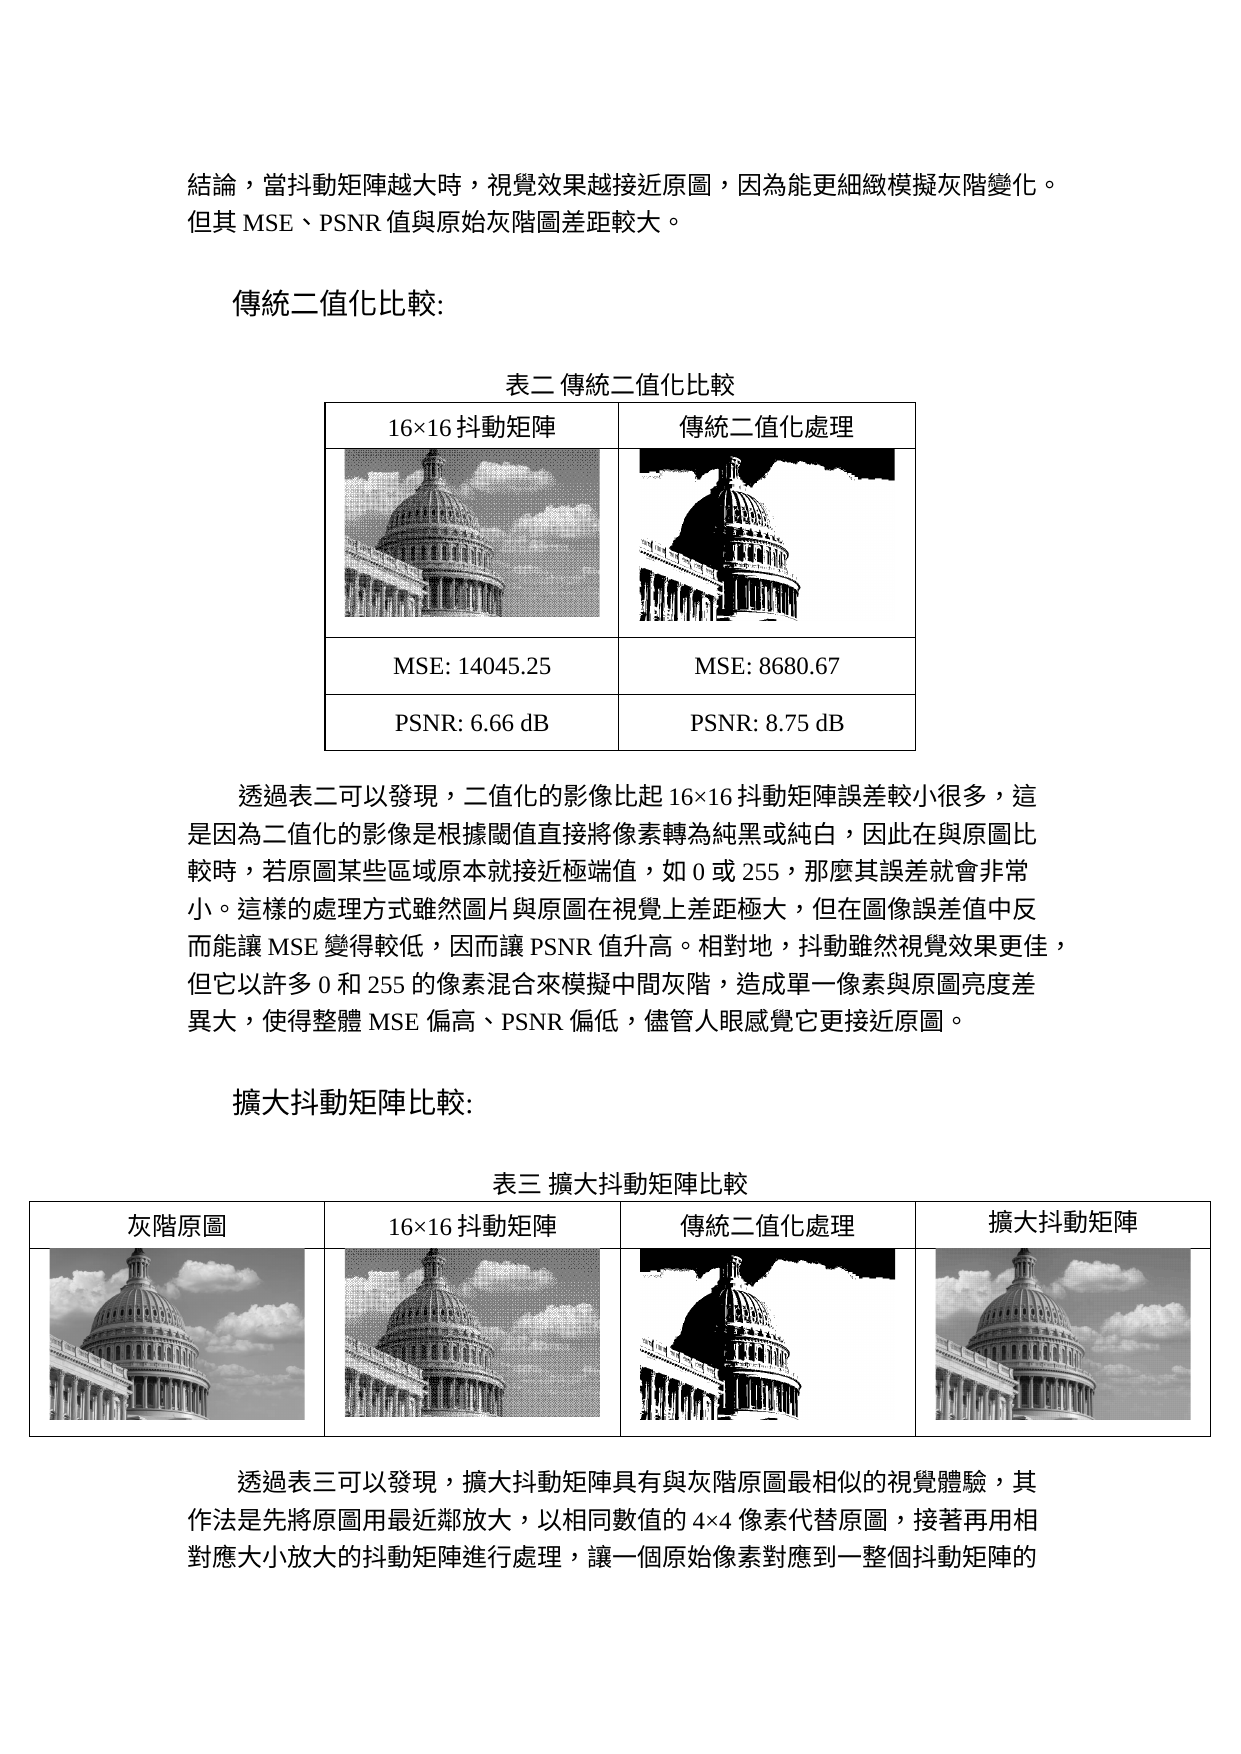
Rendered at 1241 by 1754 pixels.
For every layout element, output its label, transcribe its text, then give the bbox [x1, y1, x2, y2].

table_header 16×16抖動矩陣 [326, 403, 618, 448]
table_cell [916, 1249, 1210, 1436]
text 傳統二值化比較: [187, 264, 1053, 339]
table_header 傳統二值化處理 [619, 403, 915, 448]
table_header 16×16抖動矩陣 [325, 1202, 620, 1247]
text 擴大抖動矩陣比較: [187, 1064, 1053, 1139]
table_cell [619, 449, 915, 637]
text 透過表二可以發現，二值化的影像比起16×16抖動矩陣誤差較小很多，這是因為二值化的影像是根據閾值直接將像素轉為純黑或純白，因此在與原圖比較時，若原圖某些區域原本就接近極端值，如0 或 255，那麼其誤差就會非常小。這樣的處理方式雖然圖片與原圖在視覺上差距極大，但在圖像誤差值中反而能讓MSE變得較低，因而讓 PSNR 值升高。相對地，抖動雖然視覺效果更佳，但它以許多 0 和 255 的像素混合來模擬中間灰階，造成單一像素與原圖亮度差異大，使得整體 MSE 偏高、PSNR 偏低，儘管人眼感覺它更接近原圖。 [187, 776, 1053, 1039]
table_cell PSNR: 6.66 dB [326, 695, 618, 750]
table_cell MSE: 14045.25 [326, 638, 618, 693]
table_header 傳統二值化處理 [621, 1202, 915, 1247]
table_cell [325, 1249, 620, 1436]
text 表二 傳統二值化比較 [187, 364, 1053, 402]
table_header 灰階原圖 [30, 1202, 324, 1247]
picture [639, 449, 895, 621]
picture [344, 1248, 600, 1417]
table_cell [621, 1249, 915, 1436]
table_cell PSNR: 8.75 dB [619, 695, 915, 750]
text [187, 164, 1053, 239]
picture [49, 1248, 305, 1420]
picture [640, 1248, 896, 1420]
table_cell [30, 1249, 324, 1436]
picture [935, 1248, 1191, 1420]
text 表三 擴大抖動矩陣比較 [187, 1164, 1053, 1201]
table_cell [326, 449, 618, 637]
table_header 擴大抖動矩陣 [916, 1202, 1210, 1247]
table_cell MSE: 8680.67 [619, 638, 915, 693]
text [187, 1462, 1053, 1574]
picture [344, 449, 600, 617]
